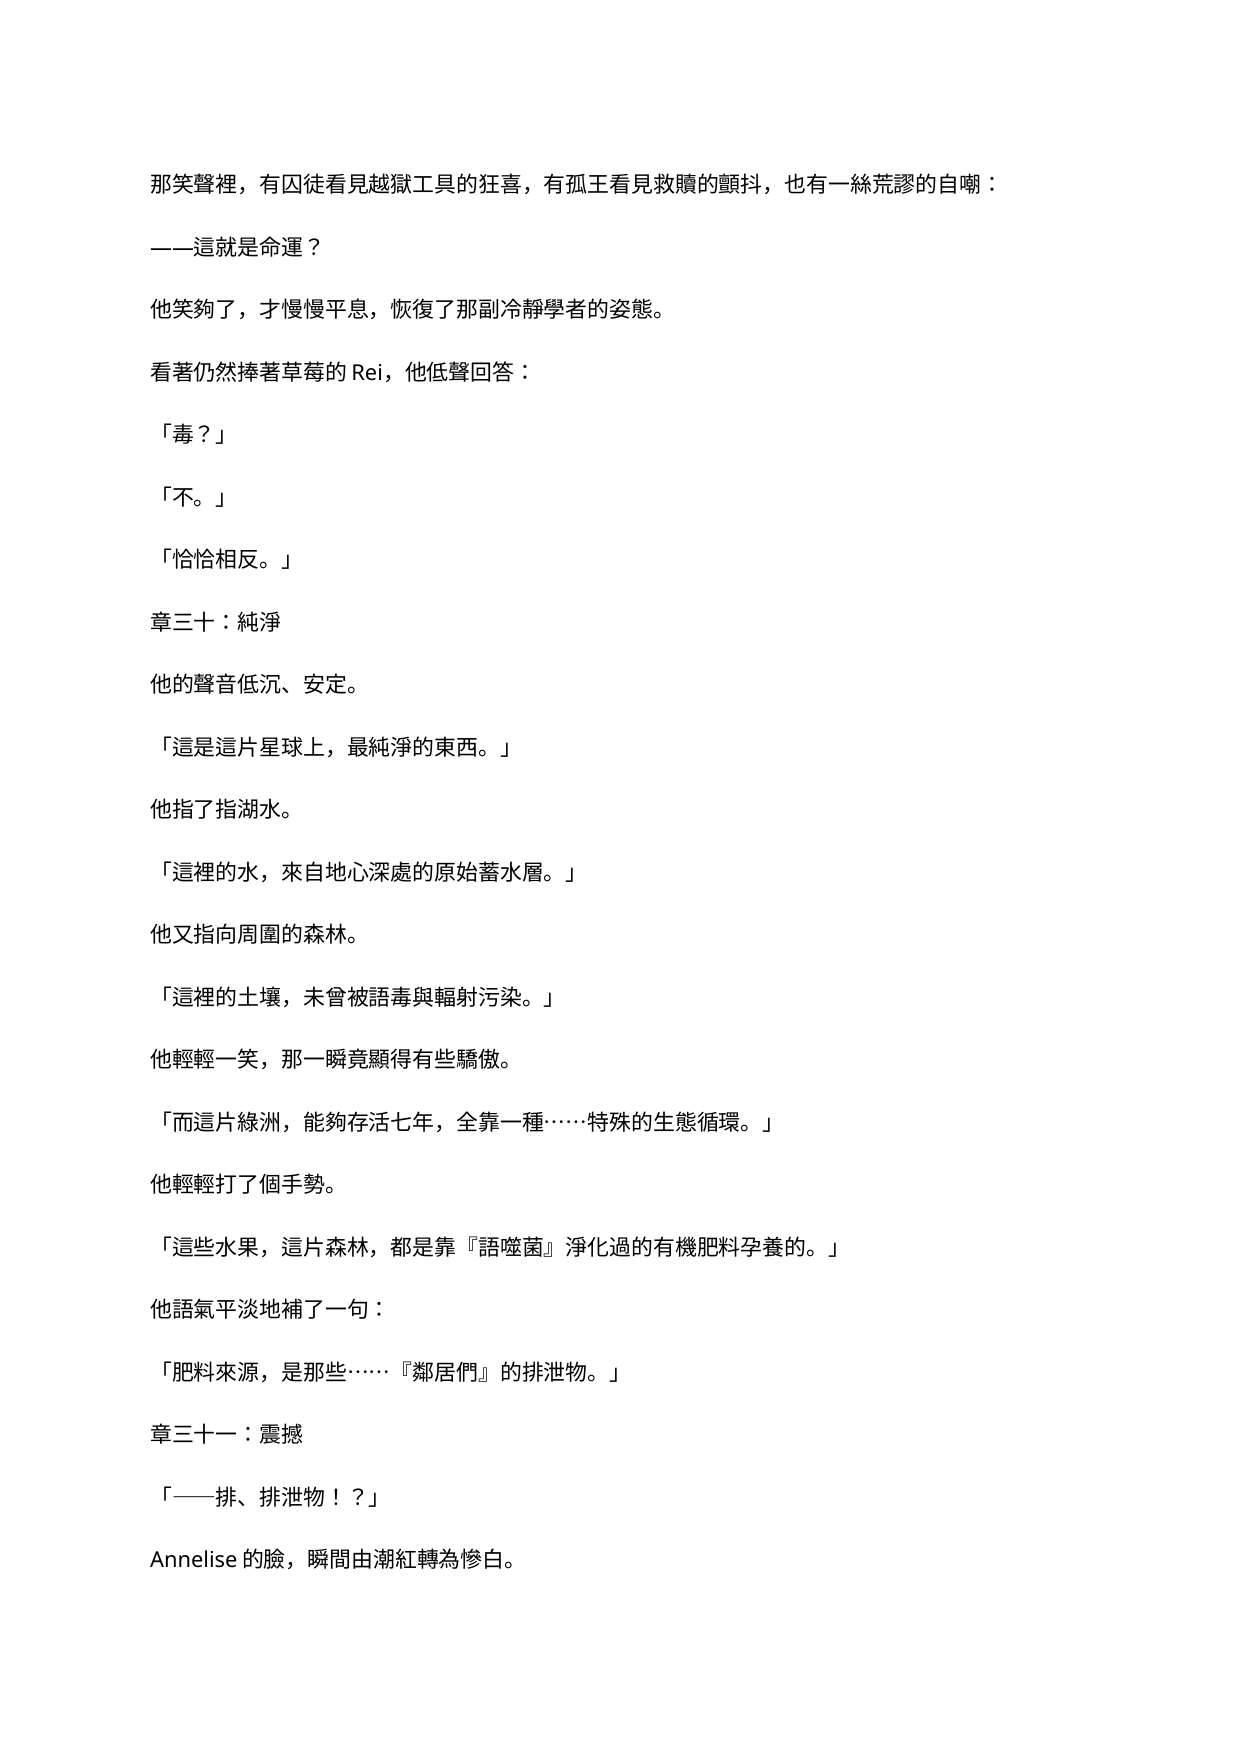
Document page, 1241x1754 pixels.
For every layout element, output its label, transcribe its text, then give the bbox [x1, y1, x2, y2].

text ——這就是命運？ [150, 227, 1090, 264]
text 他語氣平淡地補了一句： [150, 1289, 1090, 1327]
text 「肥料來源，是那些……『鄰居們』的排泄物。」 [150, 1352, 1090, 1389]
text 他輕輕一笑，那一瞬竟顯得有些驕傲。 [150, 1039, 1090, 1077]
text 那笑聲裡，有囚徒看見越獄工具的狂喜，有孤王看見救贖的顫抖，也有一絲荒謬的自嘲： [150, 164, 1090, 202]
text 他輕輕打了個手勢。 [150, 1164, 1090, 1202]
text 他指了指湖水。 [150, 789, 1090, 827]
text 章三十：純淨 [150, 602, 1090, 639]
text 「這些水果，這片森林，都是靠『語噬菌』淨化過的有機肥料孕養的。」 [150, 1227, 1090, 1264]
text 看著仍然捧著草莓的Rei，他低聲回答： [150, 352, 1090, 389]
text 「而這片綠洲，能夠存活七年，全靠一種……特殊的生態循環。」 [150, 1102, 1090, 1139]
text 他笑夠了，才慢慢平息，恢復了那副冷靜學者的姿態。 [150, 289, 1090, 327]
text 「這是這片星球上，最純淨的東西。」 [150, 727, 1090, 764]
text 章三十一：震撼 [150, 1414, 1090, 1452]
text 他的聲音低沉、安定。 [150, 664, 1090, 702]
text Annelise的臉，瞬間由潮紅轉為慘白。 [150, 1539, 1090, 1577]
text 「毒？」 [150, 414, 1090, 452]
text 「不。」 [150, 477, 1090, 514]
text 「——排、排泄物！？」 [150, 1477, 1090, 1514]
text 「恰恰相反。」 [150, 539, 1090, 577]
text 他又指向周圍的森林。 [150, 914, 1090, 952]
text 「這裡的水，來自地心深處的原始蓄水層。」 [150, 852, 1090, 889]
text 「這裡的土壤，未曾被語毒與輻射污染。」 [150, 977, 1090, 1014]
